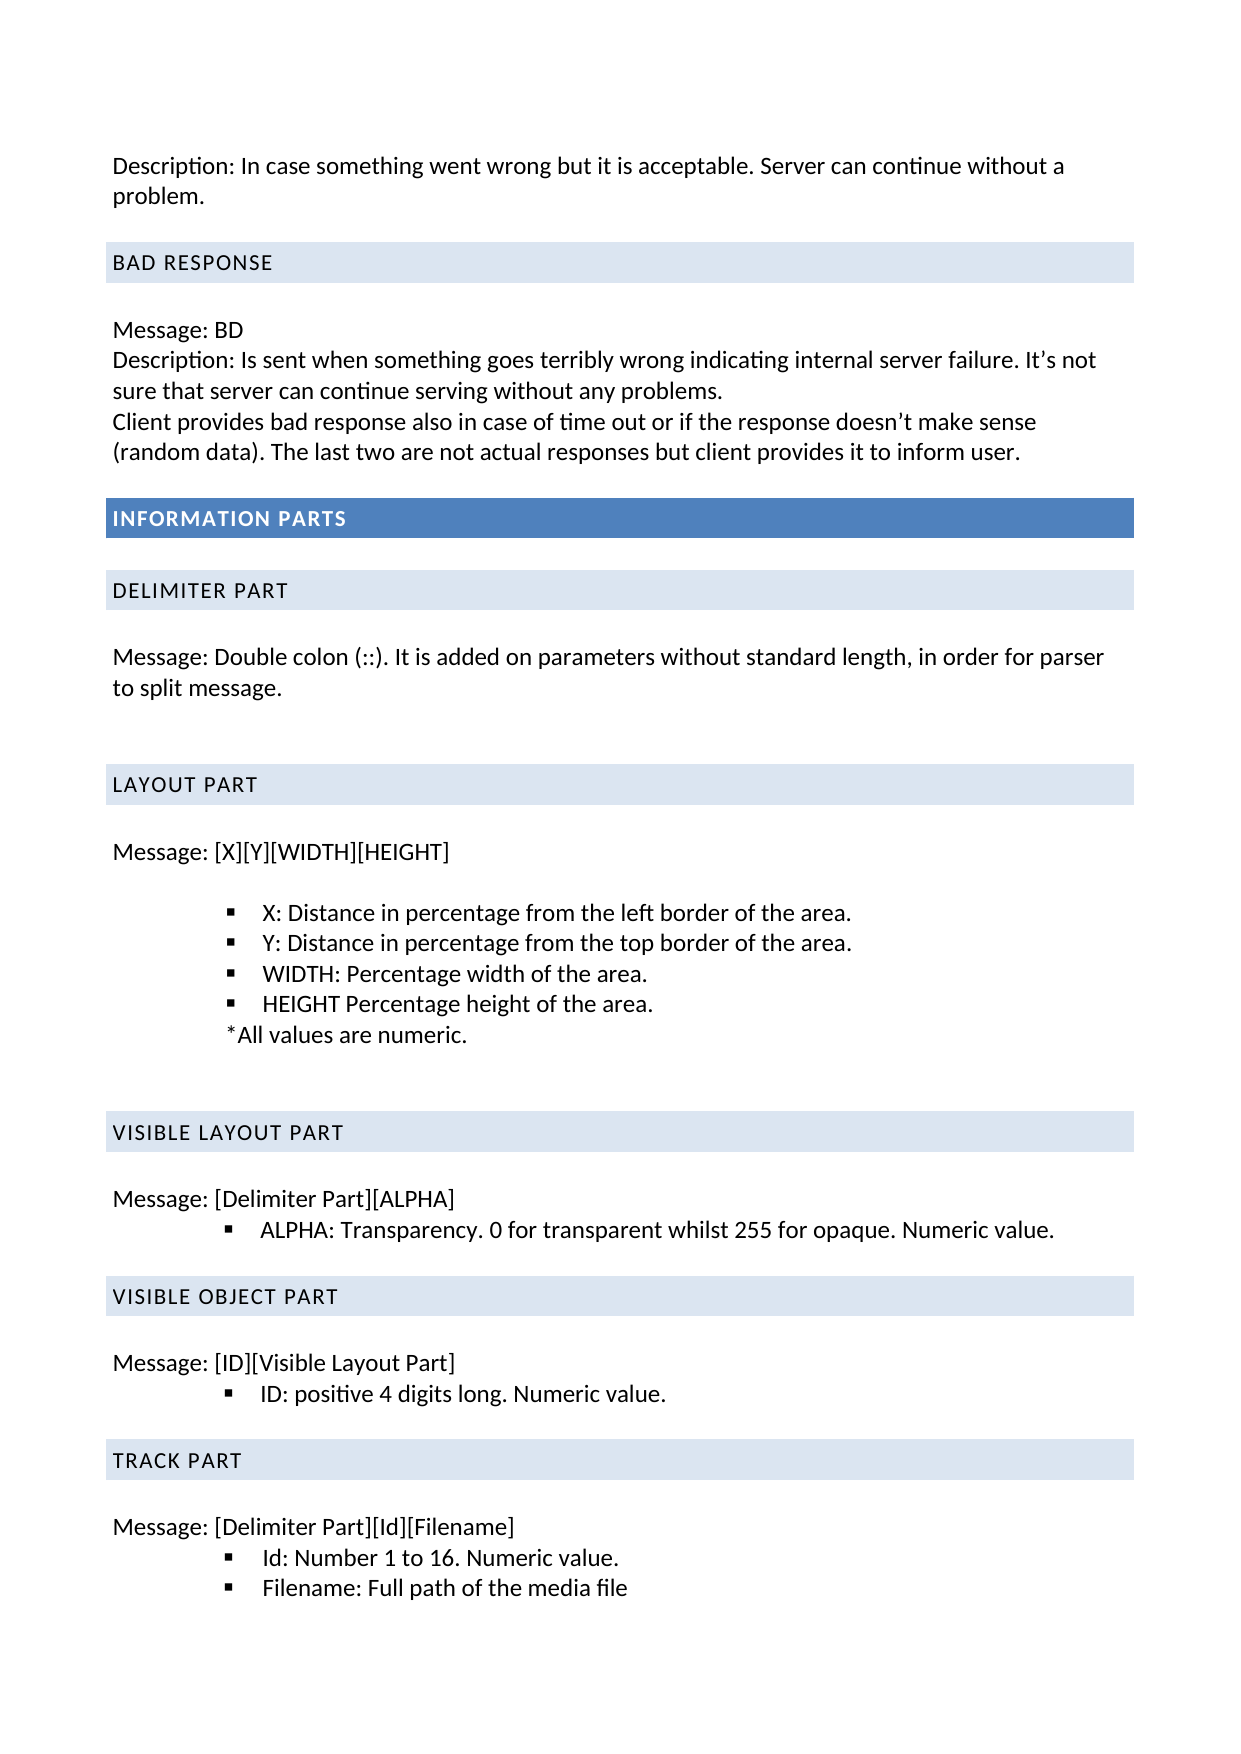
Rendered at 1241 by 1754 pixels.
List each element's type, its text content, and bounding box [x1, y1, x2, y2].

subtitle Bad Response [113, 249, 1128, 277]
subtitle Visible Layout Part [113, 1118, 1128, 1146]
list X: Distance in percentage from the left border of the area. [225, 897, 1128, 928]
text *All values are numeric. [225, 1019, 1128, 1050]
text Message: BD [112, 314, 1128, 344]
list Filename: Full path of the media file [223, 1572, 1128, 1603]
text Message: Double colon (::). It is added on parameters without standard length, in order for parser to split message. [112, 641, 1128, 702]
list HEIGHT Percentage height of the area. [225, 989, 1128, 1019]
list Y: Distance in percentage from the top border of the area. [225, 928, 1128, 958]
text Description: In case something went wrong but it is acceptable. Server can continue without a problem. [112, 150, 1128, 211]
subtitle Track Part [113, 1446, 1128, 1474]
list ALPHA: Transparency. 0 for transparent whilst 255 for opaque. Numeric value. [223, 1214, 1128, 1244]
text Client provides bad response also in case of time out or if the response doesn’t make sense (random data). The last two are not actual responses but client provides it to inform user. [112, 406, 1128, 467]
text Message: [ID][VisibleLayoutPart] [112, 1347, 1128, 1378]
text Message: [Delimiter Part][Id][Filename] [112, 1511, 1128, 1542]
list WIDTH: Percentage width of the area. [225, 958, 1128, 989]
subtitle Visible Object Part [113, 1282, 1128, 1310]
text Description: Is sent when something goes terribly wrong indicating internal server failure. It’s not sure that server can continue serving without any problems. [112, 344, 1128, 406]
subtitle Layout Part [113, 771, 1128, 798]
text Message: [X][Y][WIDTH][HEIGHT] [112, 836, 1128, 867]
text Message: [LayoutPart][ALPHA] [112, 1183, 1128, 1214]
subtitle Information Parts [113, 504, 1128, 532]
list Id: Number 1 to 16. Numeric value. [223, 1542, 1128, 1572]
subtitle Delimiter Part [113, 576, 1128, 604]
list ID: positive 4 digits long. Numeric value. [223, 1378, 1128, 1408]
